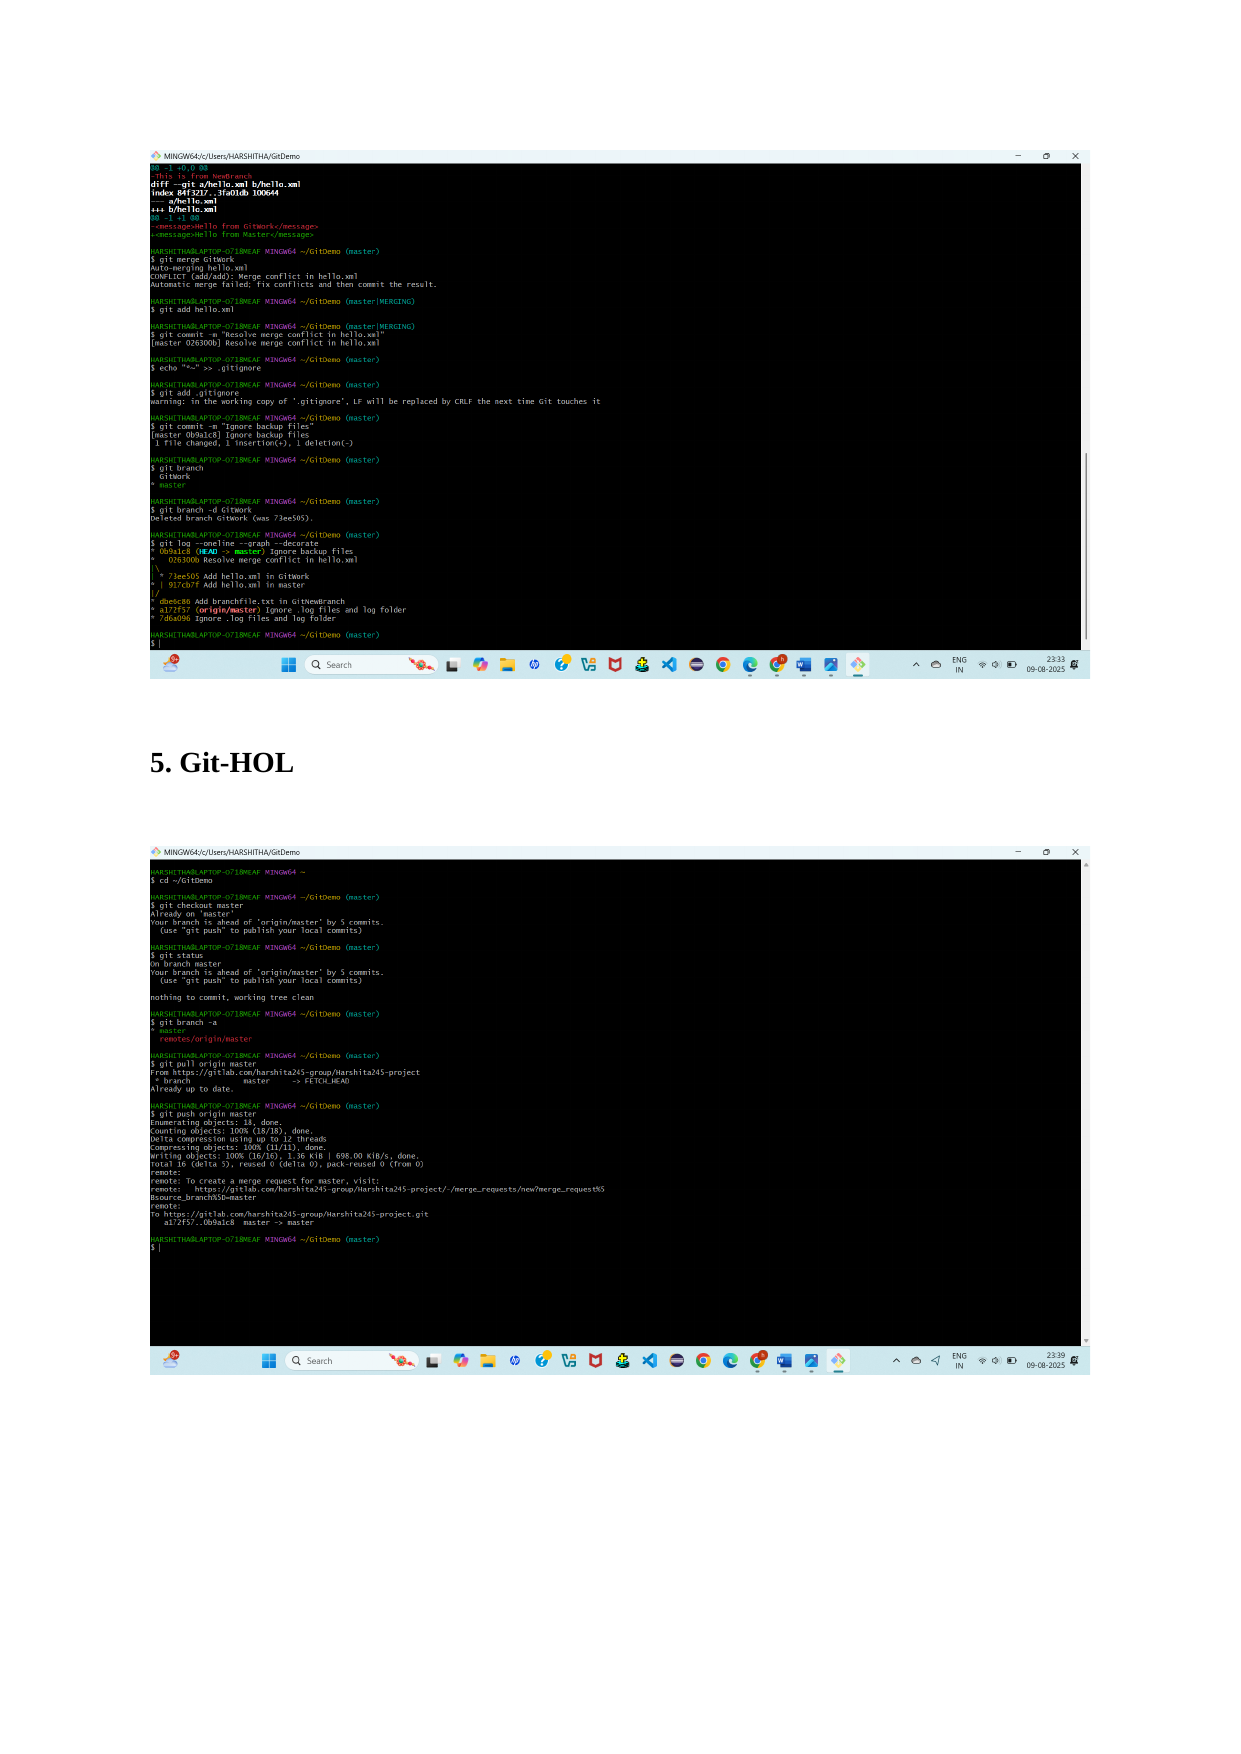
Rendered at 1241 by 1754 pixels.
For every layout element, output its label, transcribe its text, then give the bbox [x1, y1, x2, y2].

picture [150, 846, 1091, 1375]
picture [150, 150, 1091, 679]
text 5. Git-HOL [150, 745, 1090, 779]
